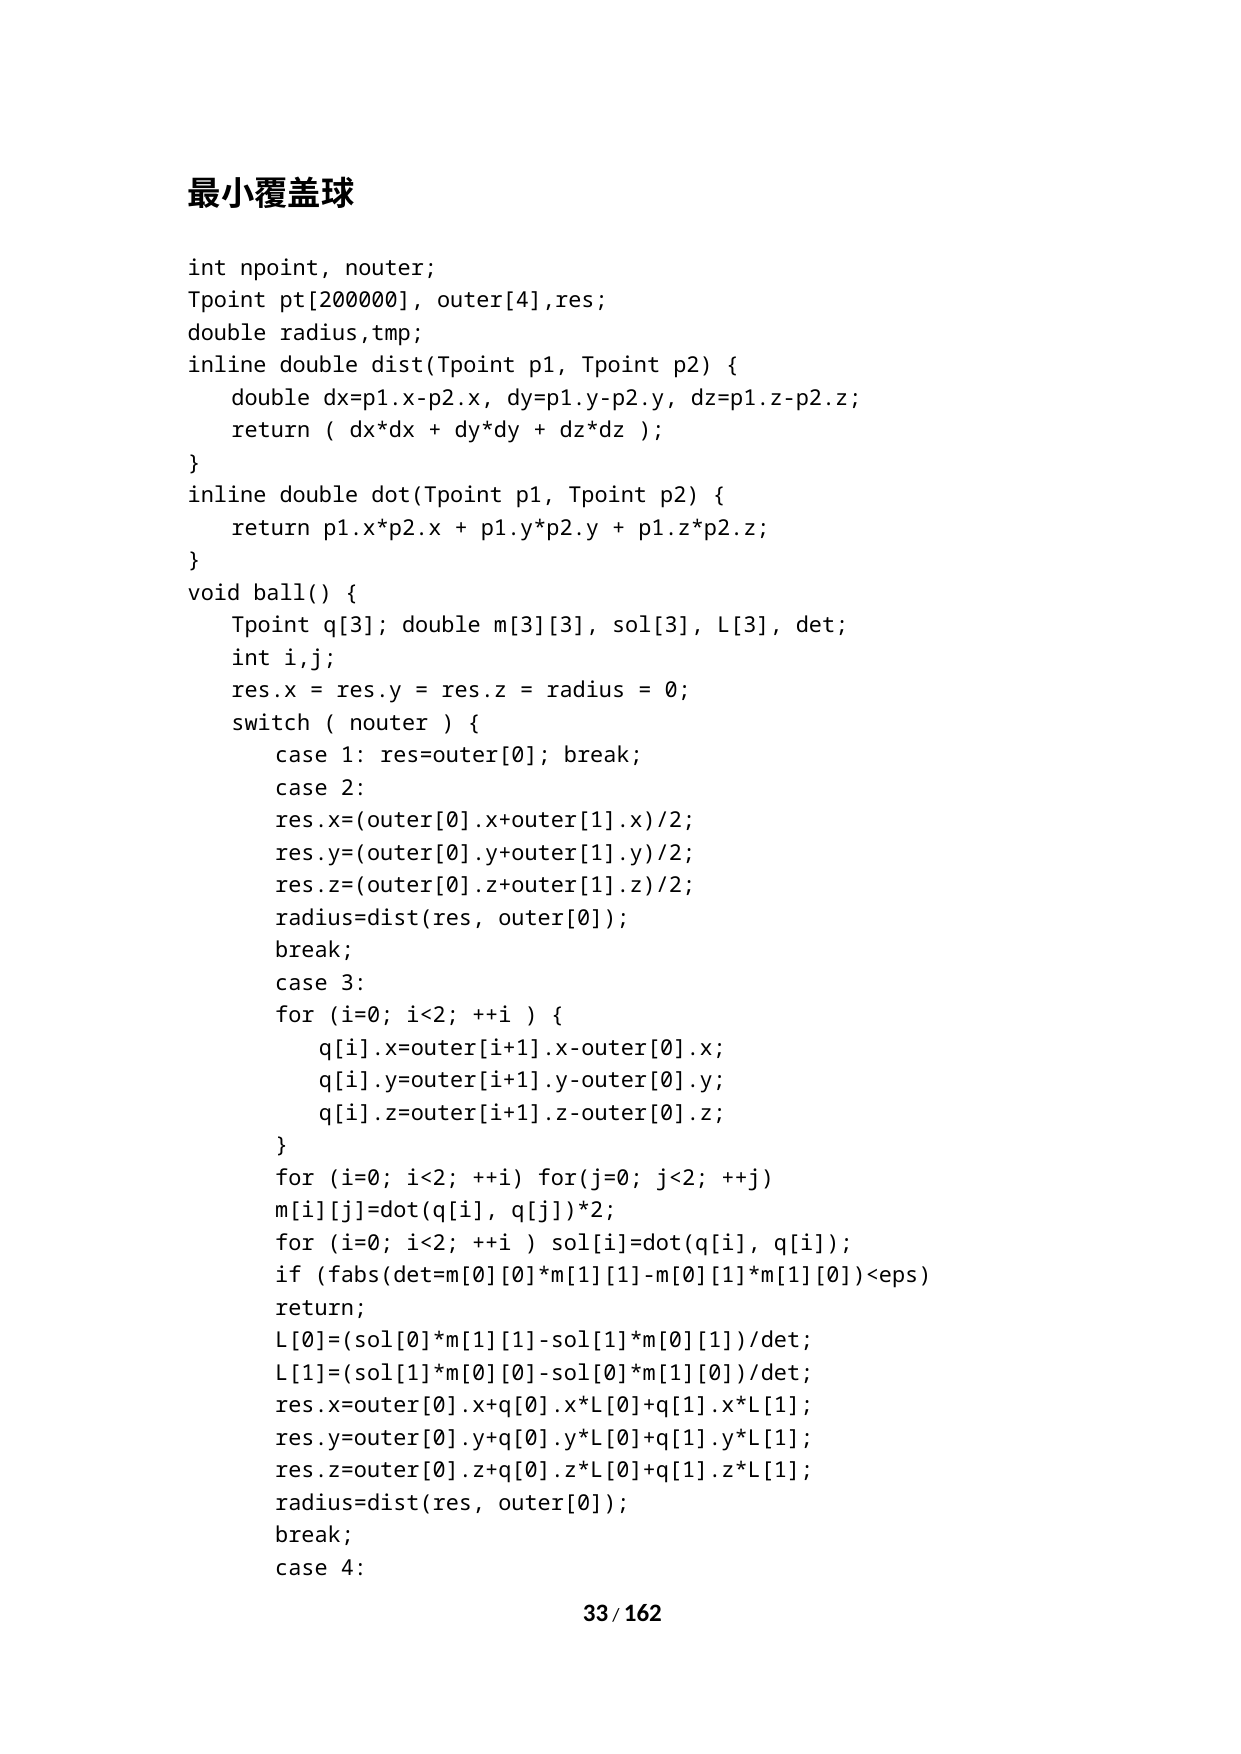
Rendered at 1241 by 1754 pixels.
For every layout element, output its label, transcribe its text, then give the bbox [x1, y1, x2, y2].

text case 3: [187, 966, 1053, 998]
text radius=dist(res, outer[0]); [187, 1486, 1053, 1518]
text case 2: [187, 771, 1053, 803]
text L[0]=(sol[0]*m[1][1]-sol[1]*m[0][1])/det; [187, 1323, 1053, 1356]
text m[i][j]=dot(q[i], q[j])*2; [187, 1193, 1053, 1226]
text res.z=(outer[0].z+outer[1].z)/2; [187, 868, 1053, 901]
text Tpoint q[3]; double m[3][3], sol[3], L[3], det; [187, 608, 1053, 641]
text return; [187, 1291, 1053, 1323]
text inline double dot(Tpoint p1, Tpoint p2) { [187, 478, 1053, 511]
text switch ( nouter ) { [187, 706, 1053, 738]
subtitle 最小覆盖球 [187, 158, 1053, 223]
text break; [187, 933, 1053, 966]
text res.x=(outer[0].x+outer[1].x)/2; [187, 803, 1053, 836]
text return ( dx*dx + dy*dy + dz*dz ); [187, 413, 1053, 446]
text } [187, 543, 1053, 576]
text void ball() { [187, 576, 1053, 608]
text if (fabs(det=m[0][0]*m[1][1]-m[0][1]*m[1][0])<eps) [187, 1258, 1053, 1291]
text q[i].z=outer[i+1].z-outer[0].z; [187, 1096, 1053, 1128]
text res.z=outer[0].z+q[0].z*L[0]+q[1].z*L[1]; [187, 1453, 1053, 1486]
text radius=dist(res, outer[0]); [187, 901, 1053, 933]
text double radius,tmp; [187, 316, 1053, 348]
text q[i].y=outer[i+1].y-outer[0].y; [187, 1063, 1053, 1096]
text res.y=(outer[0].y+outer[1].y)/2; [187, 836, 1053, 868]
text int npoint, nouter; [187, 251, 1053, 283]
text for (i=0; i<2; ++i) for(j=0; j<2; ++j) [187, 1161, 1053, 1193]
text case 1: res=outer[0]; break; [187, 738, 1053, 771]
text } [187, 1128, 1053, 1161]
text res.y=outer[0].y+q[0].y*L[0]+q[1].y*L[1]; [187, 1421, 1053, 1453]
text int i,j; [187, 641, 1053, 673]
text res.x = res.y = res.z = radius = 0; [187, 673, 1053, 706]
text L[1]=(sol[1]*m[0][0]-sol[0]*m[1][0])/det; [187, 1356, 1053, 1388]
text double dx=p1.x-p2.x, dy=p1.y-p2.y, dz=p1.z-p2.z; [187, 381, 1053, 413]
text return p1.x*p2.x + p1.y*p2.y + p1.z*p2.z; [187, 511, 1053, 543]
text for (i=0; i<2; ++i ) sol[i]=dot(q[i], q[i]); [187, 1226, 1053, 1258]
text for (i=0; i<2; ++i ) { [187, 998, 1053, 1031]
text } [187, 446, 1053, 478]
text q[i].x=outer[i+1].x-outer[0].x; [187, 1031, 1053, 1063]
text case 4: [187, 1551, 1053, 1583]
text inline double dist(Tpoint p1, Tpoint p2) { [187, 348, 1053, 381]
text res.x=outer[0].x+q[0].x*L[0]+q[1].x*L[1]; [187, 1388, 1053, 1421]
text break; [187, 1518, 1053, 1551]
text Tpoint pt[200000], outer[4],res; [187, 283, 1053, 316]
